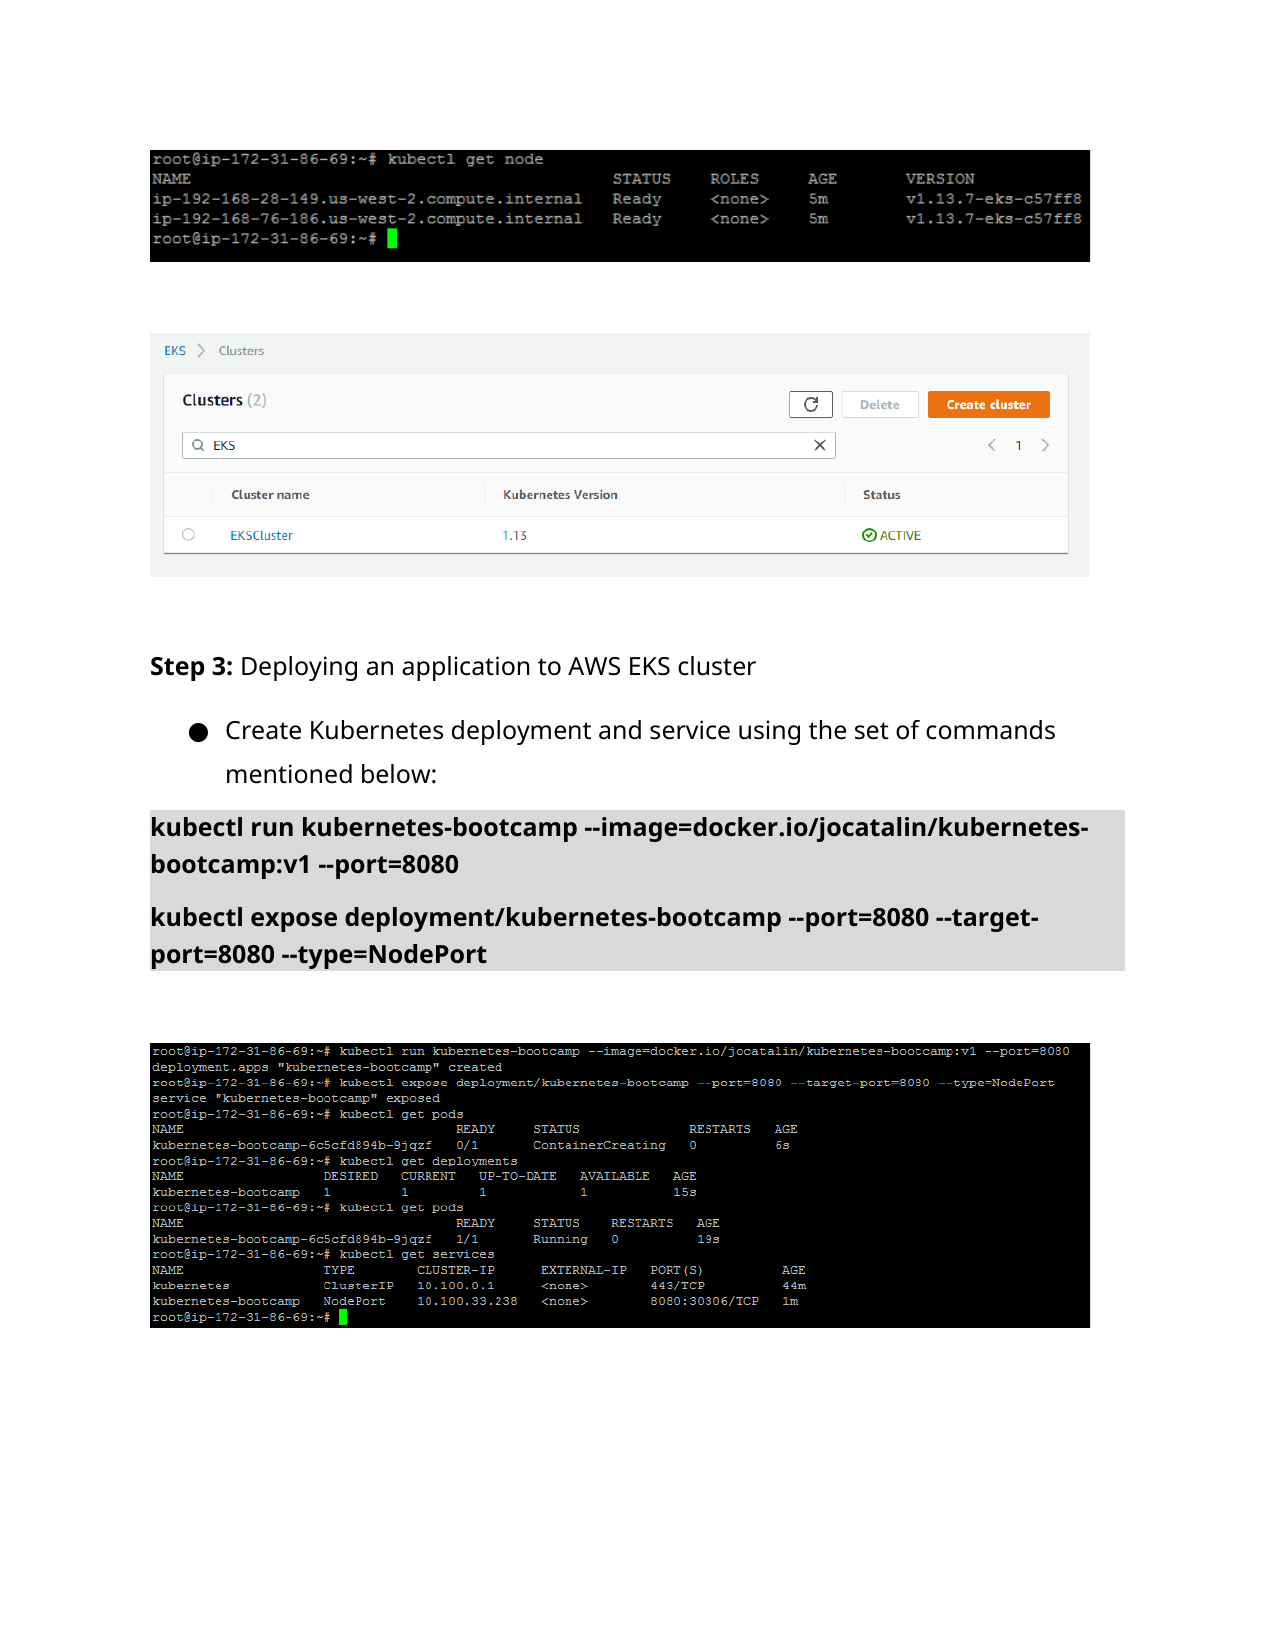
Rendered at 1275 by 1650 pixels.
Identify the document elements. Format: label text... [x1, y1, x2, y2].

text Step 3: Deploying an application to AWS EKS cluster [150, 649, 1125, 683]
picture [150, 1043, 1091, 1328]
picture [150, 333, 1091, 577]
picture [150, 150, 1091, 262]
text kubectl run kubernetes-bootcamp --image=docker.io/jocatalin/kubernetes-bootcamp:v1 --port=8080 [150, 810, 1125, 881]
list Create Kubernetes deployment and service using the set of commands mentioned below: [187, 702, 1125, 790]
text kubectl expose deployment/kubernetes-bootcamp --port=8080 --target-port=8080 --type=NodePort [150, 900, 1125, 971]
